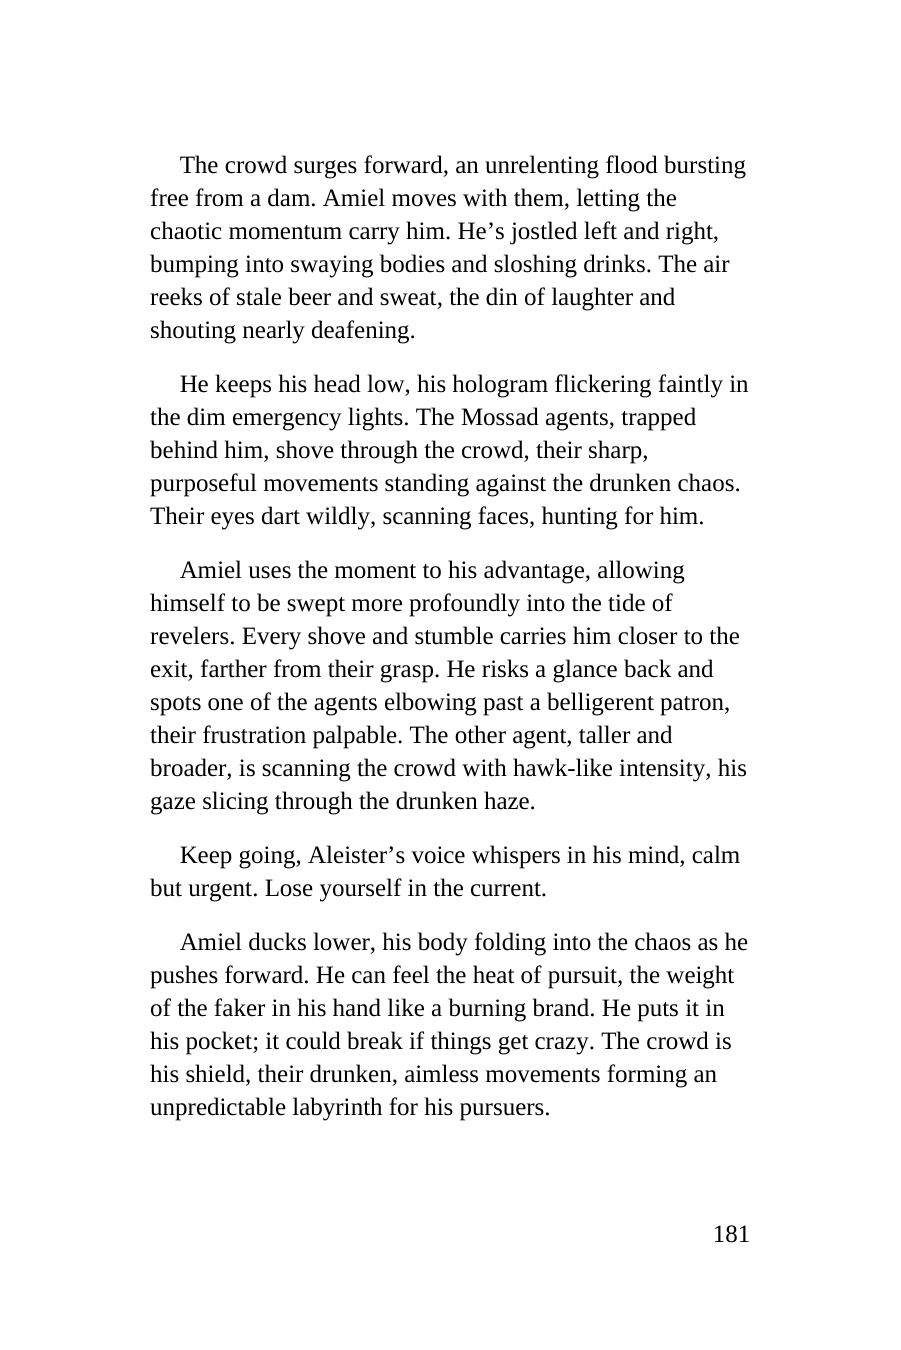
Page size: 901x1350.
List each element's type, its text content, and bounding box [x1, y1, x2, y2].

text He keeps his head low, his hologram flickering faintly in the dim emergency lights. The Mossad agents, trapped behind him, shove through the crowd, their sharp, purposeful movements standing against the drunken chaos. Their eyes dart wildly, scanning faces, hunting for him. [150, 369, 750, 530]
text The crowd surges forward, an unrelenting flood bursting free from a dam. Amiel moves with them, letting the chaotic momentum carry him. He’s jostled left and right, bumping into swaying bodies and sloshing drinks. The air reeks of stale beer and sweat, the din of laughter and shouting nearly deafening. [150, 150, 750, 344]
text Amiel uses the moment to his advantage, allowing himself to be swept more profoundly into the tide of revelers. Every shove and stumble carries him closer to the exit, farther from their grasp. He risks a glance back and spots one of the agents elbowing past a belligerent patron, their frustration palpable. The other agent, taller and broader, is scanning the crowd with hawk-like intensity, his gaze slicing through the drunken haze. [150, 555, 750, 815]
text Amiel ducks lower, his body folding into the chaos as he pushes forward. He can feel the heat of pursuit, the weight of the faker in his hand like a burning brand. He puts it in his pocket; it could break if things get crazy. The crowd is his shield, their drunken, aimless movements forming an unpredictable labyrinth for his pursuers. [150, 927, 750, 1121]
text Keep going, Aleister’s voice whispers in his mind, calm but urgent. Lose yourself in the current. [150, 840, 750, 902]
